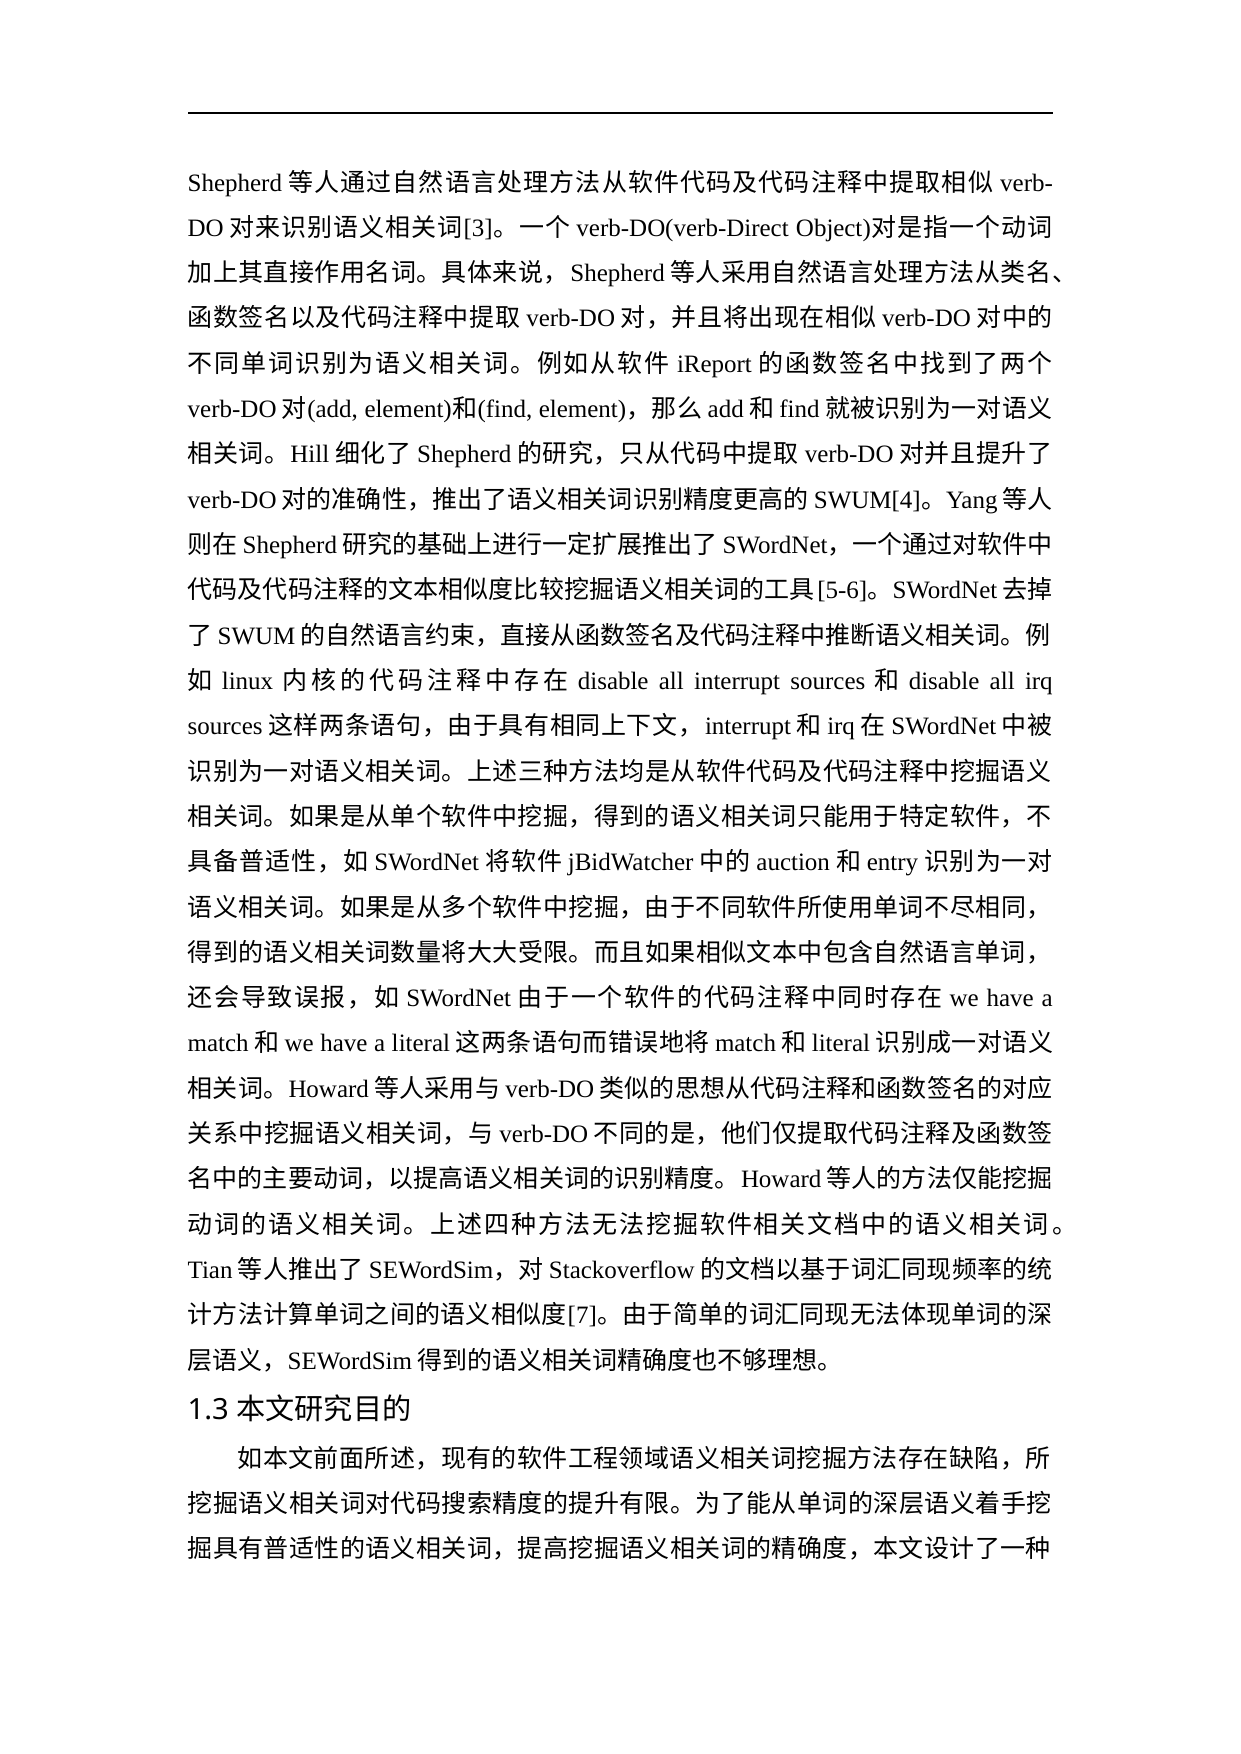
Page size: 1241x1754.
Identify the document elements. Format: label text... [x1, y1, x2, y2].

subtitle 1.3 本文研究目的 [187, 1385, 1053, 1428]
